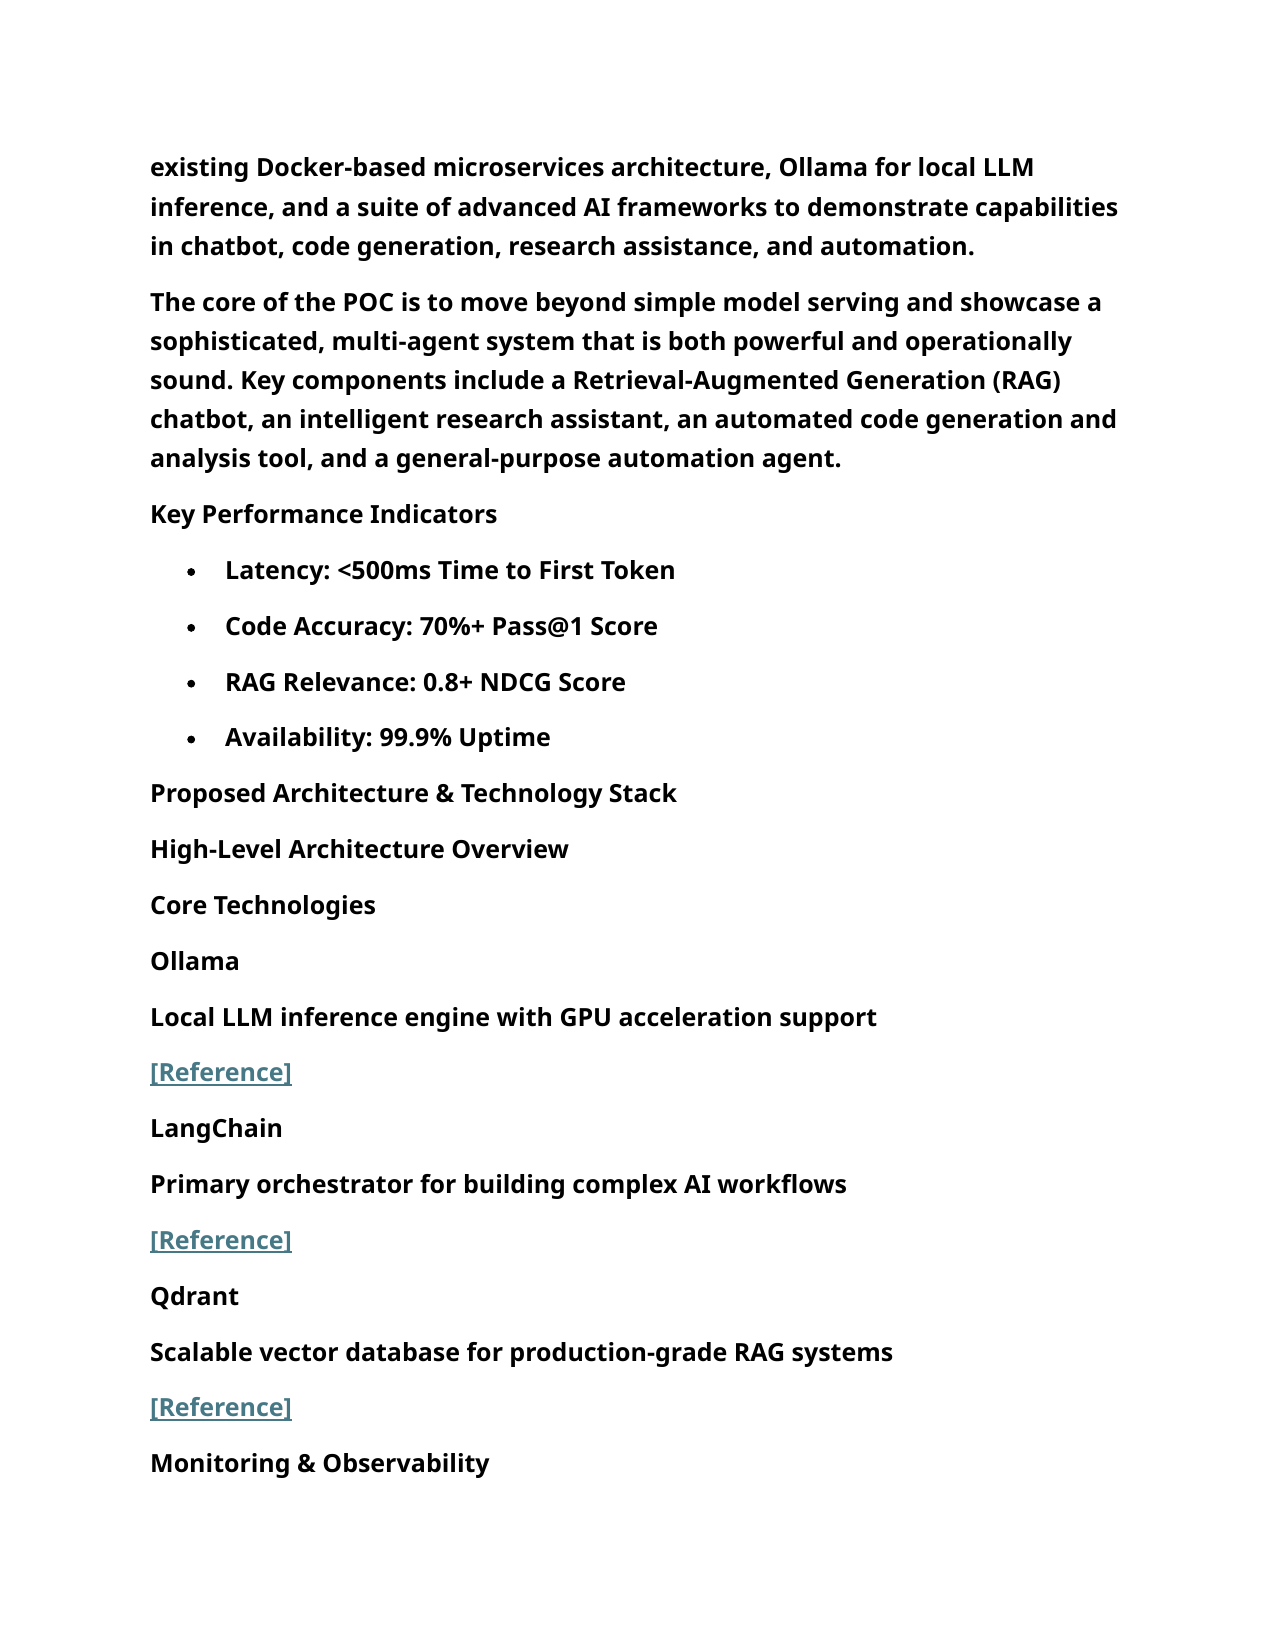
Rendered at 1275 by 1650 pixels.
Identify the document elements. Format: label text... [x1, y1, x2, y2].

list Code Accuracy: 70%+ Pass@1 Score [187, 608, 1125, 642]
text Primary orchestrator for building complex AI workflows [150, 1167, 1125, 1201]
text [150, 150, 1125, 262]
text [Reference] [150, 1222, 1125, 1257]
text [Reference] [150, 1390, 1125, 1424]
list Latency: <500ms Time to First Token [187, 552, 1125, 587]
text Key Performance Indicators [150, 497, 1125, 531]
text High-Level Architecture Overview [150, 832, 1125, 866]
list Availability: 99.9% Uptime [187, 720, 1125, 754]
text Proposed Architecture & Technology Stack [150, 776, 1125, 810]
text Qdrant [150, 1278, 1125, 1312]
text Local LLM inference engine with GPU acceleration support [150, 999, 1125, 1033]
text Ollama [150, 943, 1125, 977]
text Monitoring & Observability [150, 1446, 1125, 1480]
text [Reference] [150, 1055, 1125, 1089]
list RAG Relevance: 0.8+ NDCG Score [187, 664, 1125, 698]
text Scalable vector database for production-grade RAG systems [150, 1334, 1125, 1368]
text LangChain [150, 1111, 1125, 1145]
text The core of the POC is to move beyond simple model serving and showcase a sophisticated, multi-agent system that is both powerful and operationally sound. Key components include a Retrieval-Augmented Generation (RAG) chatbot, an intelligent research assistant, an automated code generation and analysis tool, and a general-purpose automation agent. [150, 284, 1125, 475]
text Core Technologies [150, 887, 1125, 922]
